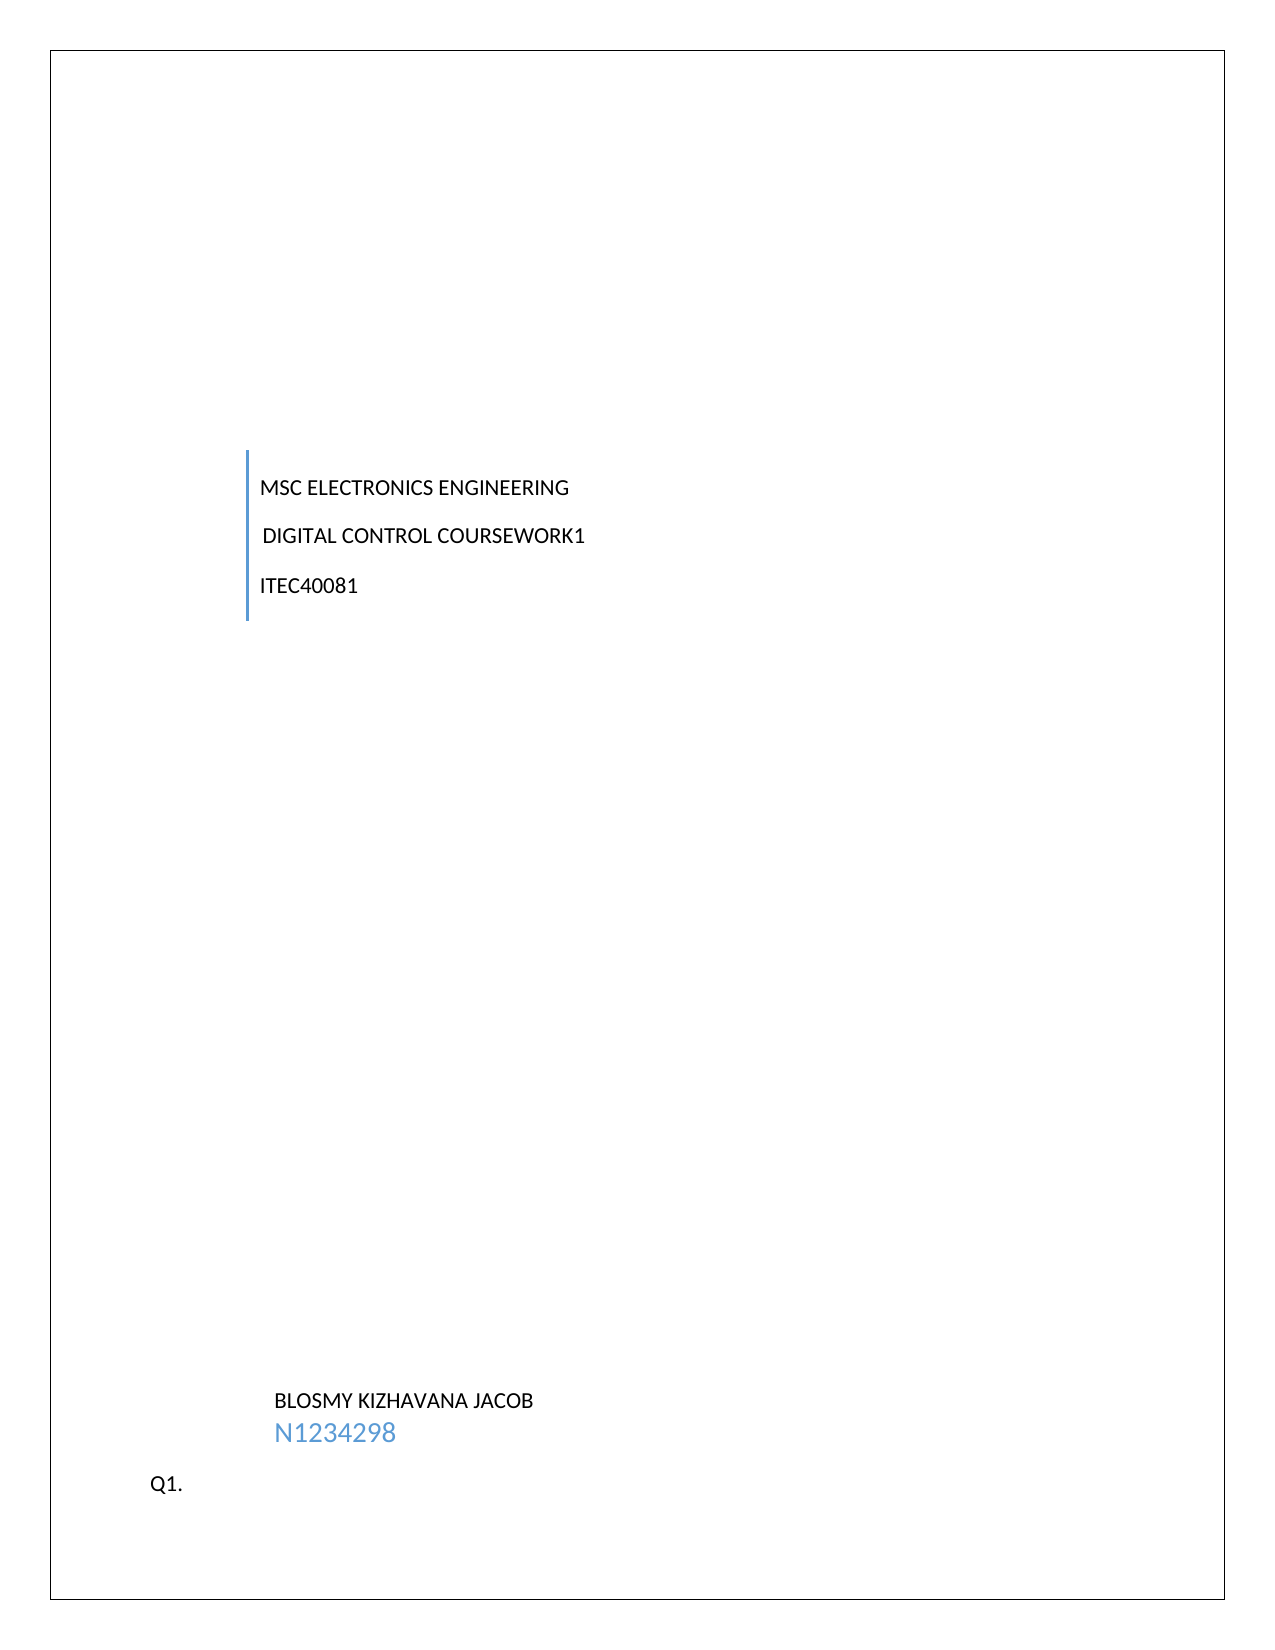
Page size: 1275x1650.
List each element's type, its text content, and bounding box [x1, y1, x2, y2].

text Q1. [150, 1469, 1125, 1497]
